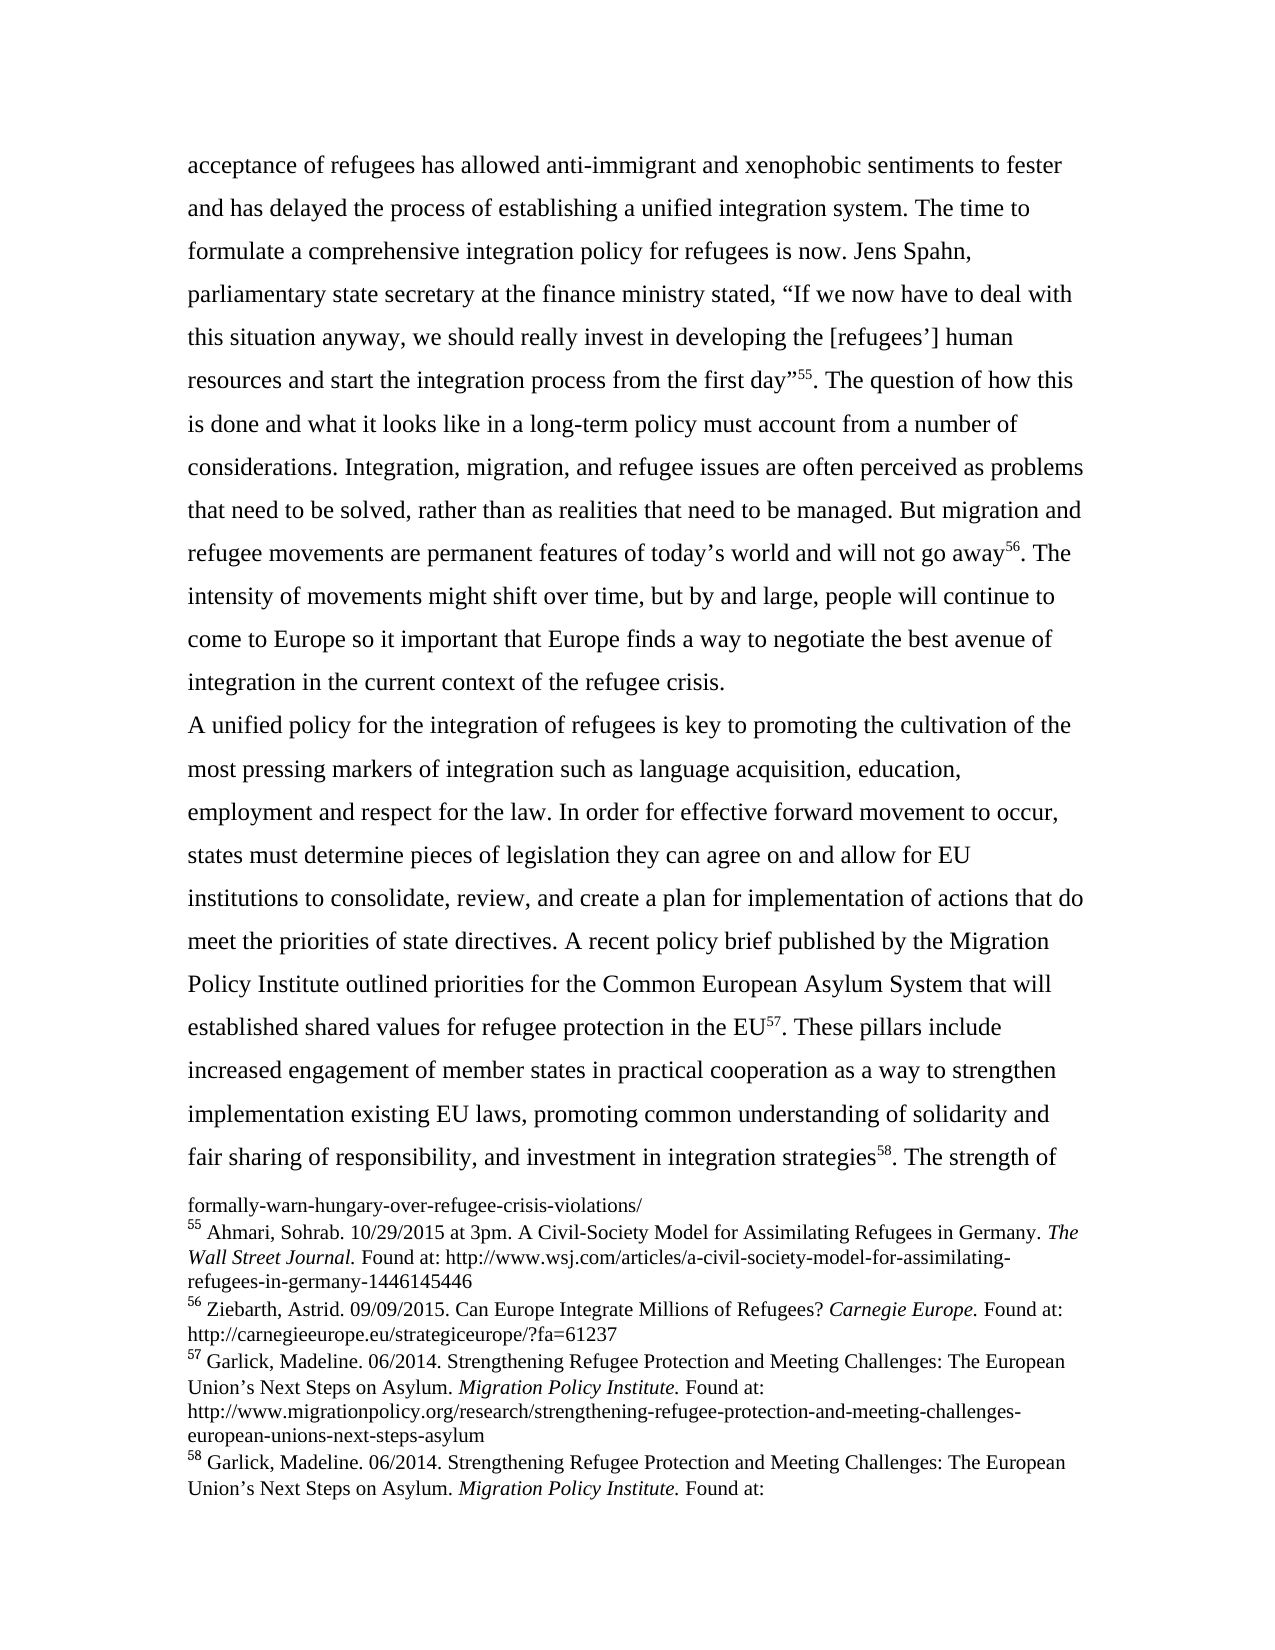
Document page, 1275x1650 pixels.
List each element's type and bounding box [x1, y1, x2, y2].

text [187, 150, 1087, 696]
text [187, 711, 1087, 1171]
